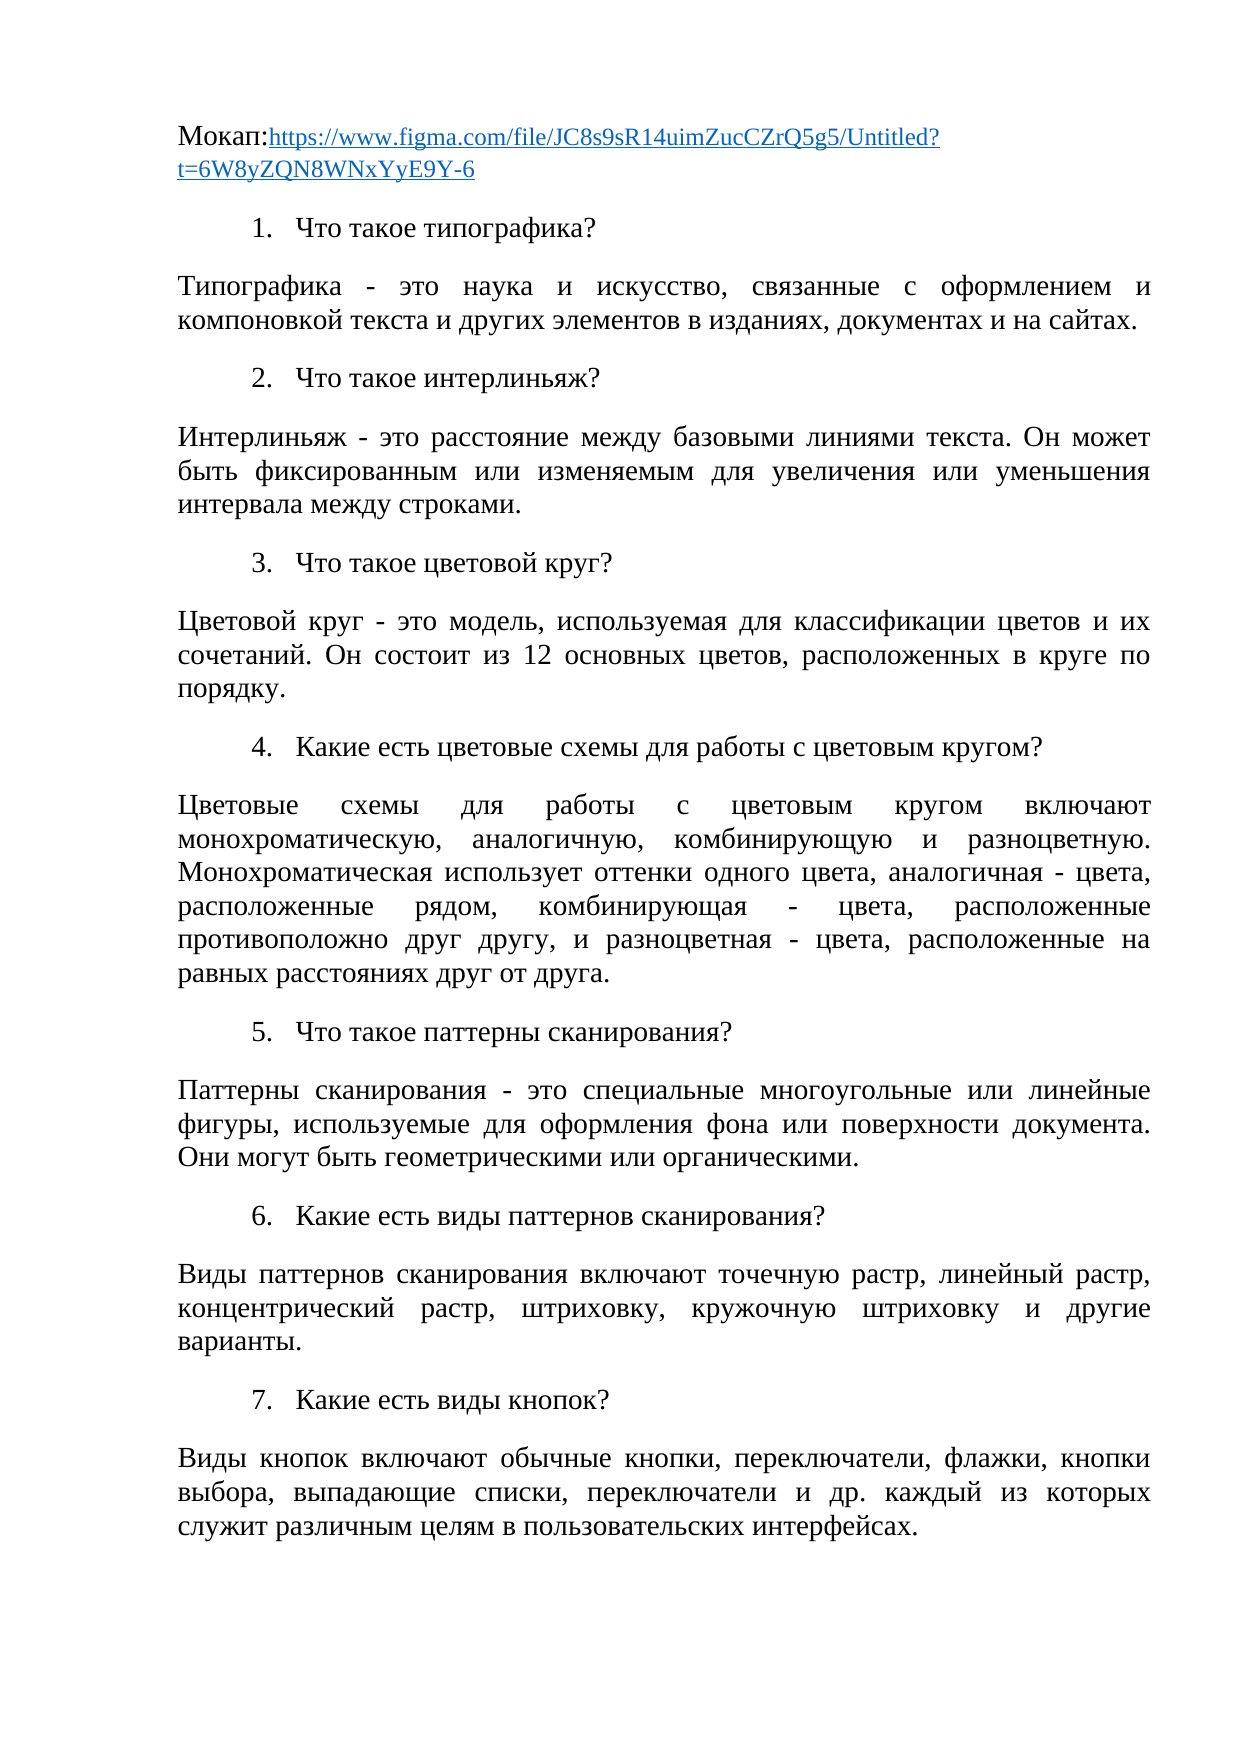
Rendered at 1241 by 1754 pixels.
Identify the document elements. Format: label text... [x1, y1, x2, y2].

text Типографика - это наука и искусство, связанные с оформлением и компоновкой текста и других элементов в изданиях, документах и на сайтах. [177, 268, 1152, 336]
list Какие есть виды кнопок? [177, 1382, 1152, 1416]
text Виды паттернов сканирования включают точечную растр, линейный растр, концентрический растр, штриховку, кружочную штриховку и другие варианты. [177, 1256, 1152, 1357]
list Какие есть виды паттернов сканирования? [177, 1198, 1152, 1231]
text Мокап:https://www.figma.com/file/JC8s9sR14uimZucCZrQ5g5/Untitled?t=6W8yZQN8WNxYyE9Y-6 [177, 118, 1152, 183]
list Что такое типографика? [177, 210, 1152, 243]
list Что такое цветовой круг? [177, 545, 1152, 578]
text Интерлиньяж - это расстояние между базовыми линиями текста. Он может быть фиксированным или изменяемым для увеличения или уменьшения интервала между строками. [177, 419, 1152, 520]
text Цветовой круг - это модель, используемая для классификации цветов и их сочетаний. Он состоит из 12 основных цветов, расположенных в круге по порядку. [177, 603, 1152, 704]
list Что такое интерлиньяж? [177, 361, 1152, 394]
text Виды кнопок включают обычные кнопки, переключатели, флажки, кнопки выбора, выпадающие списки, переключатели и др. каждый из которых служит различным целям в пользовательских интерфейсах. [177, 1441, 1152, 1541]
text Паттерны сканирования - это специальные многоугольные или линейные фигуры, используемые для оформления фона или поверхности документа. Они могут быть геометрическими или органическими. [177, 1072, 1152, 1173]
list Какие есть цветовые схемы для работы с цветовым кругом? [177, 729, 1152, 762]
list Что такое паттерны сканирования? [177, 1014, 1152, 1047]
text Цветовые схемы для работы с цветовым кругом включают монохроматическую, аналогичную, комбинирующую и разноцветную. Монохроматическая использует оттенки одного цвета, аналогичная - цвета, расположенные рядом, комбинирующая - цвета, расположенные противоположно друг другу, и разноцветная - цвета, расположенные на равных расстояниях друг от друга. [177, 787, 1152, 989]
